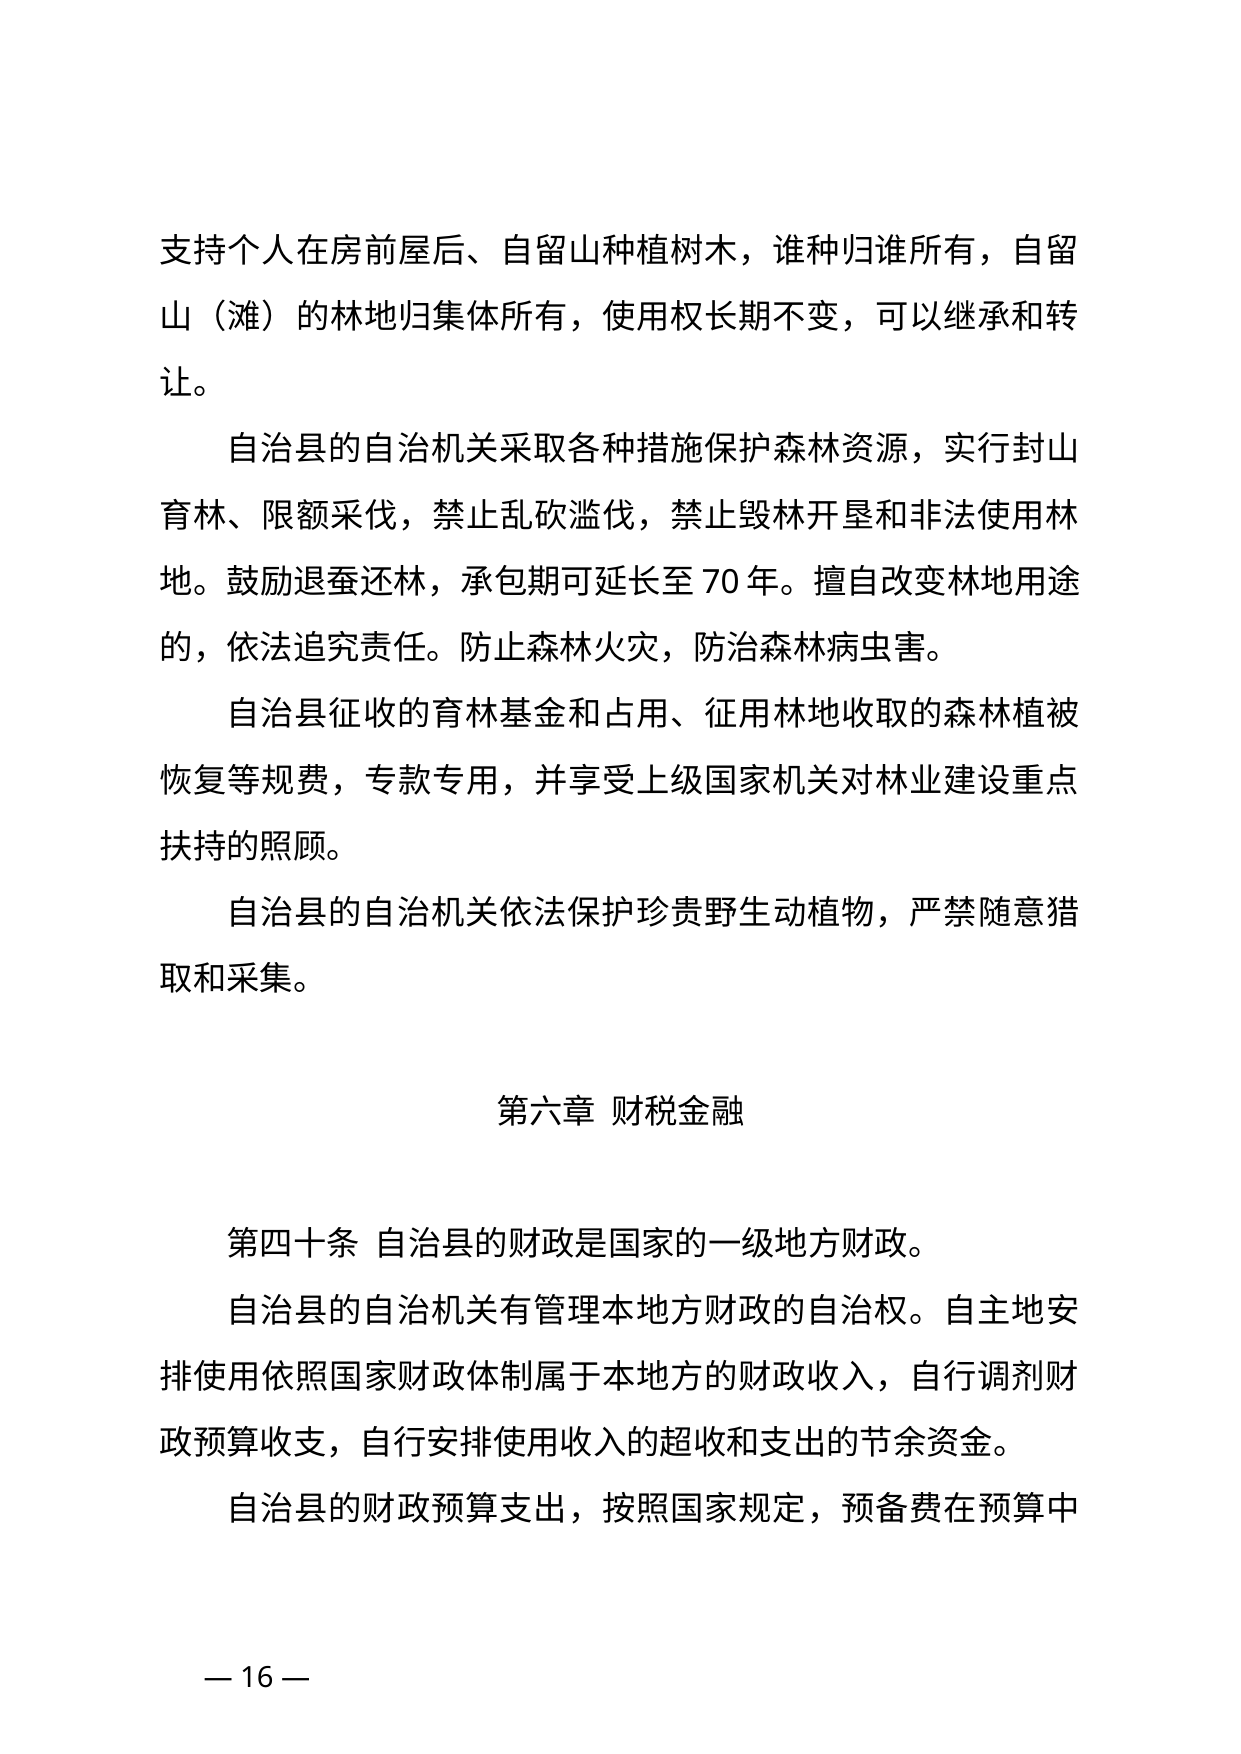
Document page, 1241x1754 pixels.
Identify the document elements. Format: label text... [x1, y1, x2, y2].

text 自治县的自治机关依法保护珍贵野生动植物，严禁随意猎取和采集。 [159, 877, 1081, 1009]
text 第四十条 自治县的财政是国家的一级地方财政。 [159, 1208, 1081, 1274]
text 自治县的自治机关有管理本地方财政的自治权。自主地安排使用依照国家财政体制属于本地方的财政收入，自行调剂财政预算收支，自行安排使用收入的超收和支出的节余资金。 [159, 1274, 1081, 1473]
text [159, 214, 1081, 413]
subtitle 第六章 财税金融 [159, 1076, 1081, 1142]
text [159, 1473, 1081, 1539]
text 自治县的自治机关采取各种措施保护森林资源，实行封山育林、限额采伐，禁止乱砍滥伐，禁止毁林开垦和非法使用林地。鼓励退蚕还林，承包期可延长至70年。擅自改变林地用途的，依法追究责任。防止森林火灾，防治森林病虫害。 [159, 413, 1081, 678]
text 自治县征收的育林基金和占用、征用林地收取的森林植被恢复等规费，专款专用，并享受上级国家机关对林业建设重点扶持的照顾。 [159, 678, 1081, 877]
